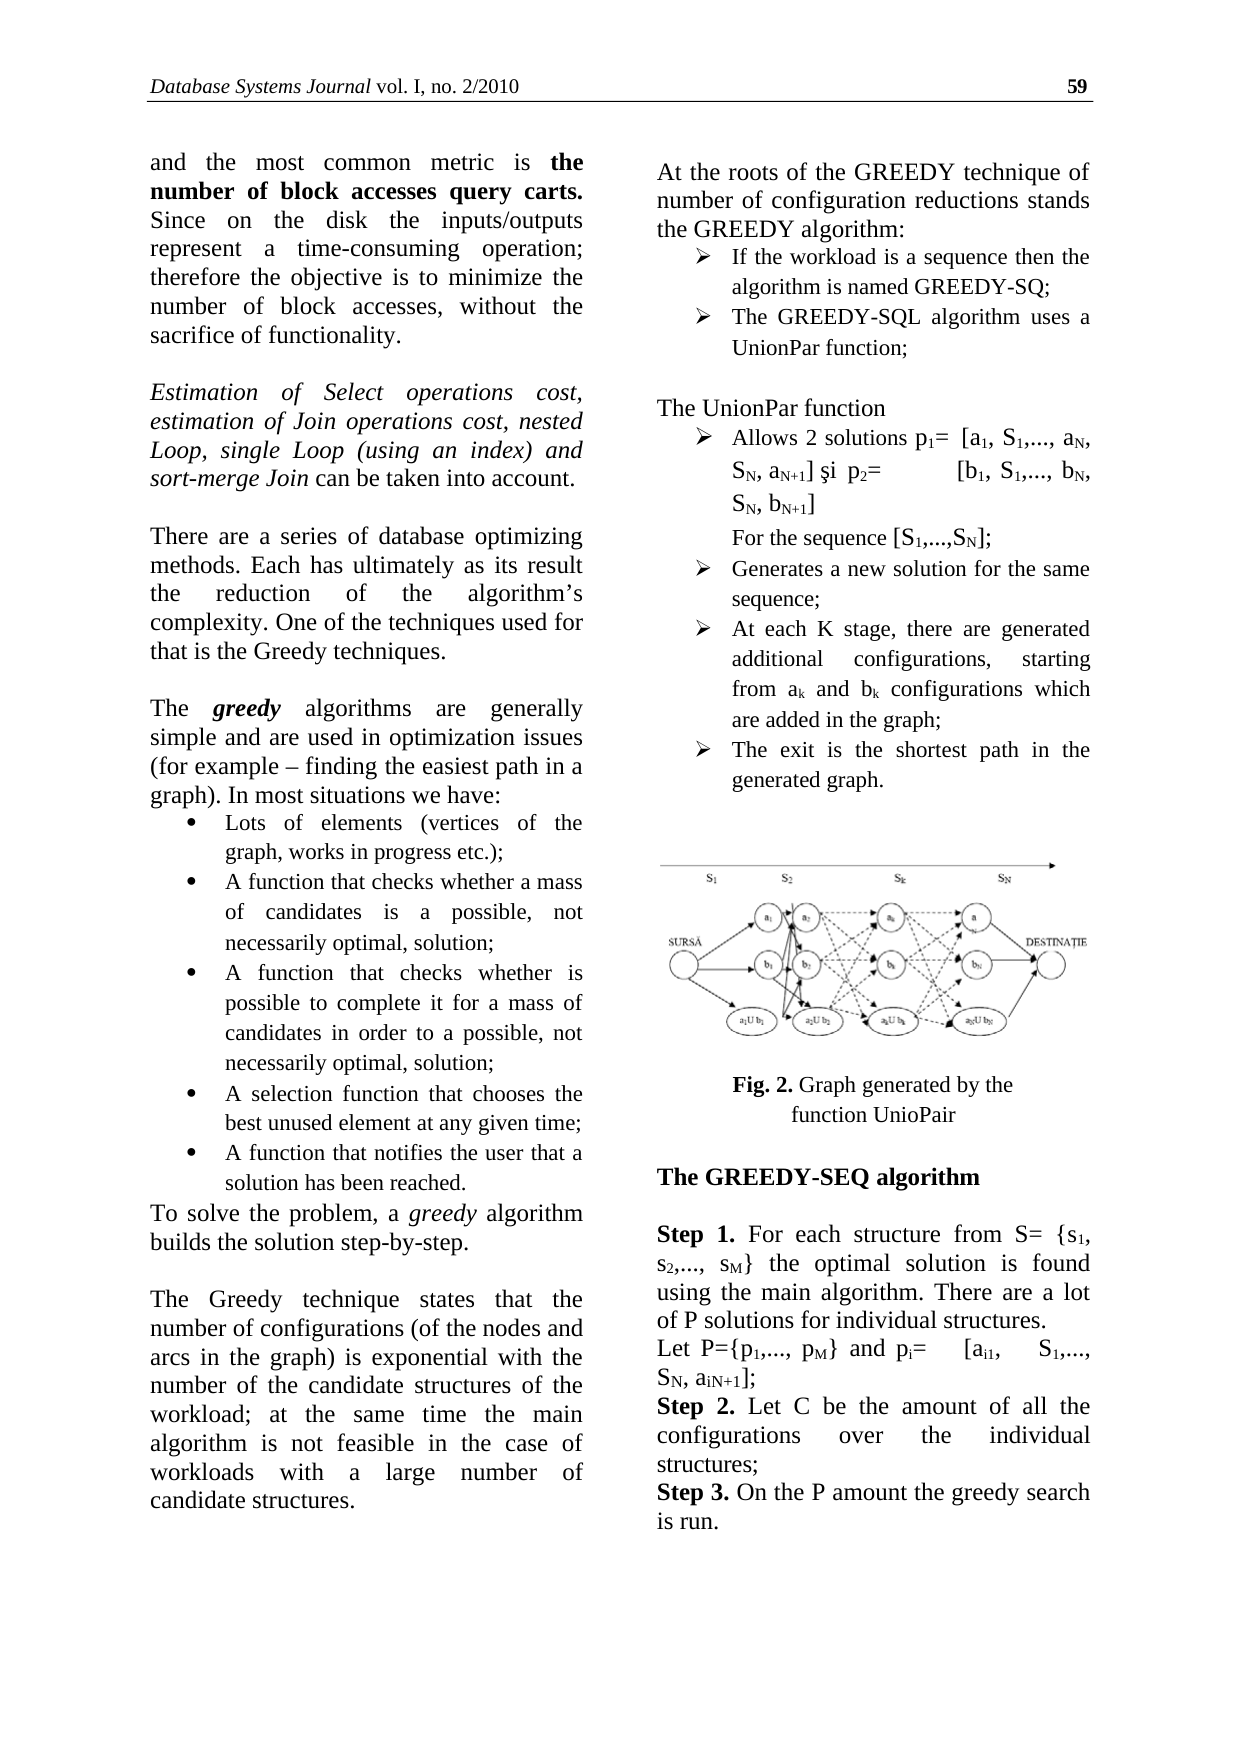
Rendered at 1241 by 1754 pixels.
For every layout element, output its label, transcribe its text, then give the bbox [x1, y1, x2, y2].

list Lots of elements (vertices of the graph, works in progress etc.); [187, 808, 583, 864]
text The UnionPar function [657, 393, 1134, 422]
text Let P={p1,..., pM} and pi= [ai1, S1,..., SN, aiN+1]; [657, 1334, 1091, 1391]
picture [659, 862, 1088, 1037]
text For the sequence [S1,...,SN]; [732, 522, 1134, 550]
subtitle The GREEDY-SEQ algorithm [657, 1162, 1134, 1191]
list A function that notifies the user that a solution has been reached. [187, 1139, 583, 1195]
text At the roots of the GREEDY technique of number of configuration reductions stands the GREEDY algorithm: [657, 157, 1090, 243]
text Estimation of Select operations cost, estimation of Join operations cost, nested Loop, single Loop (using an index) and sort-merge Join can be taken into account. [150, 377, 583, 492]
list The exit is the shortest path in the generated graph. [694, 736, 1091, 792]
list If the workload is a sequence then the algorithm is named GREEDY-SQ; [694, 243, 1091, 299]
text Fig. 2. Graph generated by the function UnioPair [732, 1071, 1084, 1128]
text There are a series of database optimizing methods. Each has ultimately as its result the reduction of the algorithm’s complexity. One of the techniques used for that is the Greedy techniques. [150, 521, 583, 665]
list Generates a new solution for the same sequence; [694, 554, 1090, 611]
list A selection function that chooses the best unused element at any given time; [187, 1079, 583, 1136]
text To solve the problem, a greedy algorithm builds the solution step-by-step. [150, 1198, 583, 1256]
text The greedy algorithms are generally simple and are used in optimization issues (for example – finding the easiest path in a graph). In most situations we have: [150, 693, 583, 808]
text and the most common metric is the number of block accesses query carts. Since on the disk the inputs/outputs represent a time-consuming operation; therefore the objective is to minimize the number of block accesses, without the sacrifice of functionality. [150, 147, 583, 348]
text Step 1. For each structure from S= {s1, s2,..., sM} the optimal solution is found using the main algorithm. There are a lot of P solutions for individual structures. [657, 1219, 1091, 1334]
list The GREEDY-SQL algorithm uses a UnionPar function; [694, 303, 1091, 360]
text The Greedy technique states that the number of configurations (of the nodes and arcs in the graph) is exponential with the number of the candidate structures of the workload; at the same time the main algorithm is not feasible in the case of workloads with a large number of candidate structures. [150, 1284, 583, 1514]
list Allows 2 solutions p1= [a1, S1,..., aN, SN, aN+1] şi p2= [b1, S1,..., bN, SN, bN+1] [694, 422, 1091, 517]
text Step 2. Let C be the amount of all the configurations over the individual structures; [657, 1391, 1091, 1477]
list At each K stage, there are generated additional configurations, starting from ak and bk configurations which are added in the graph; [694, 615, 1091, 732]
text Step 3. On the P amount the greedy search is run. [657, 1477, 1090, 1535]
list A function that checks whether is possible to complete it for a mass of candidates in order to a possible, not necessarily optimal, solution; [187, 959, 583, 1076]
list A function that checks whether a mass of candidates is a possible, not necessarily optimal, solution; [187, 868, 583, 955]
